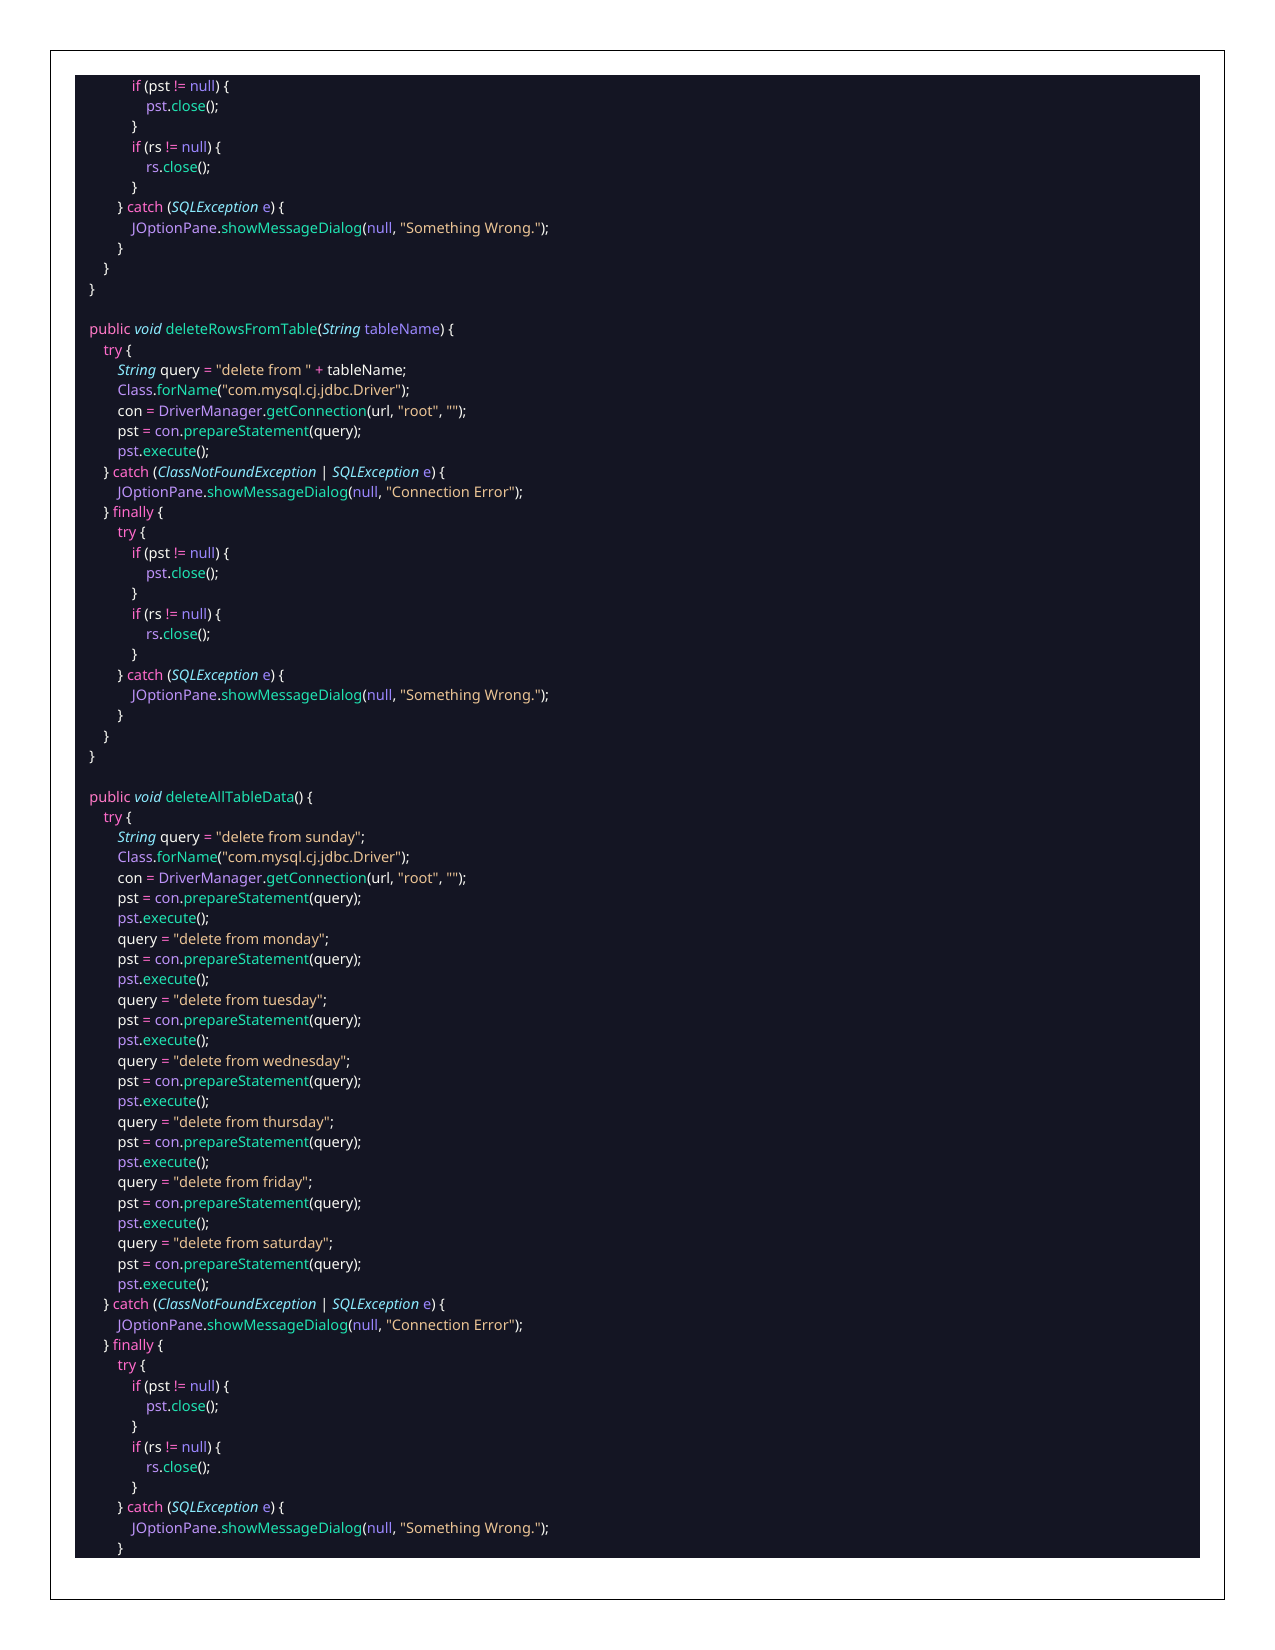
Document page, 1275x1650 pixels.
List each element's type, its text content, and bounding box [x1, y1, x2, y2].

text } [75, 644, 1200, 664]
text } [75, 237, 1200, 258]
text pst = con.prepareStatement(query); [75, 1192, 1200, 1212]
text try { [75, 1355, 1200, 1375]
text pst.execute(); [75, 908, 1200, 928]
text } [75, 725, 1200, 745]
text pst.close(); [75, 95, 1200, 116]
text if (pst != null) { [75, 542, 1200, 562]
text pst.execute(); [75, 441, 1200, 461]
text pst.execute(); [75, 1273, 1200, 1294]
text Class.forName("com.mysql.cj.jdbc.Driver"); [75, 380, 1200, 400]
text } catch (SQLException e) { [75, 197, 1200, 217]
text pst = con.prepareStatement(query); [75, 420, 1200, 441]
text query = "delete from wednesday"; [75, 1050, 1200, 1070]
text } [75, 116, 1200, 136]
text } [75, 1537, 1200, 1558]
text query = "delete from friday"; [75, 1172, 1200, 1192]
text query = "delete from tuesday"; [75, 989, 1200, 1009]
text } [75, 1416, 1200, 1436]
text pst = con.prepareStatement(query); [75, 1009, 1200, 1030]
text pst.execute(); [75, 969, 1200, 989]
text JOptionPane.showMessageDialog(null, "Connection Error"); [75, 1314, 1200, 1334]
text try { [75, 806, 1200, 827]
text String query = "delete from sunday"; [75, 827, 1200, 847]
text query = "delete from thursday"; [75, 1111, 1200, 1131]
text } catch (ClassNotFoundException | SQLException e) { [75, 461, 1200, 481]
text try { [75, 339, 1200, 359]
text Class.forName("com.mysql.cj.jdbc.Driver"); [75, 847, 1200, 867]
text String query = "delete from " + tableName; [75, 359, 1200, 380]
text pst = con.prepareStatement(query); [75, 1253, 1200, 1273]
text rs.close(); [75, 156, 1200, 177]
text } [75, 177, 1200, 197]
text pst.execute(); [75, 1030, 1200, 1050]
text rs.close(); [75, 1456, 1200, 1477]
text pst.close(); [75, 1395, 1200, 1416]
text } catch (ClassNotFoundException | SQLException e) { [75, 1294, 1200, 1314]
text pst = con.prepareStatement(query); [75, 948, 1200, 969]
text pst = con.prepareStatement(query); [75, 1131, 1200, 1152]
text query = "delete from monday"; [75, 928, 1200, 948]
text pst = con.prepareStatement(query); [75, 1070, 1200, 1091]
text } [75, 278, 1200, 298]
text try { [75, 522, 1200, 542]
text } catch (SQLException e) { [75, 664, 1200, 684]
text if (rs != null) { [75, 603, 1200, 623]
text } [75, 1477, 1200, 1497]
text JOptionPane.showMessageDialog(null, "Something Wrong."); [75, 217, 1200, 237]
text pst.execute(); [75, 1152, 1200, 1172]
text JOptionPane.showMessageDialog(null, "Something Wrong."); [75, 684, 1200, 705]
text JOptionPane.showMessageDialog(null, "Something Wrong."); [75, 1517, 1200, 1537]
text public void deleteAllTableData() { [75, 786, 1200, 806]
text if (pst != null) { [75, 75, 1200, 95]
text if (rs != null) { [75, 136, 1200, 156]
text } finally { [75, 1334, 1200, 1355]
text } [75, 705, 1200, 725]
text rs.close(); [75, 623, 1200, 644]
text } [75, 745, 1200, 766]
text } finally { [75, 502, 1200, 522]
text public void deleteRowsFromTable(String tableName) { [75, 319, 1200, 339]
text } catch (SQLException e) { [75, 1497, 1200, 1517]
text pst.execute(); [75, 1091, 1200, 1111]
text JOptionPane.showMessageDialog(null, "Connection Error"); [75, 481, 1200, 502]
text if (pst != null) { [75, 1375, 1200, 1395]
text con = DriverManager.getConnection(url, "root", ""); [75, 867, 1200, 887]
text } [75, 583, 1200, 603]
text if (rs != null) { [75, 1436, 1200, 1456]
text } [75, 258, 1200, 278]
text pst.execute(); [75, 1212, 1200, 1233]
text con = DriverManager.getConnection(url, "root", ""); [75, 400, 1200, 420]
text query = "delete from saturday"; [75, 1233, 1200, 1253]
text pst.close(); [75, 562, 1200, 583]
text pst = con.prepareStatement(query); [75, 887, 1200, 908]
